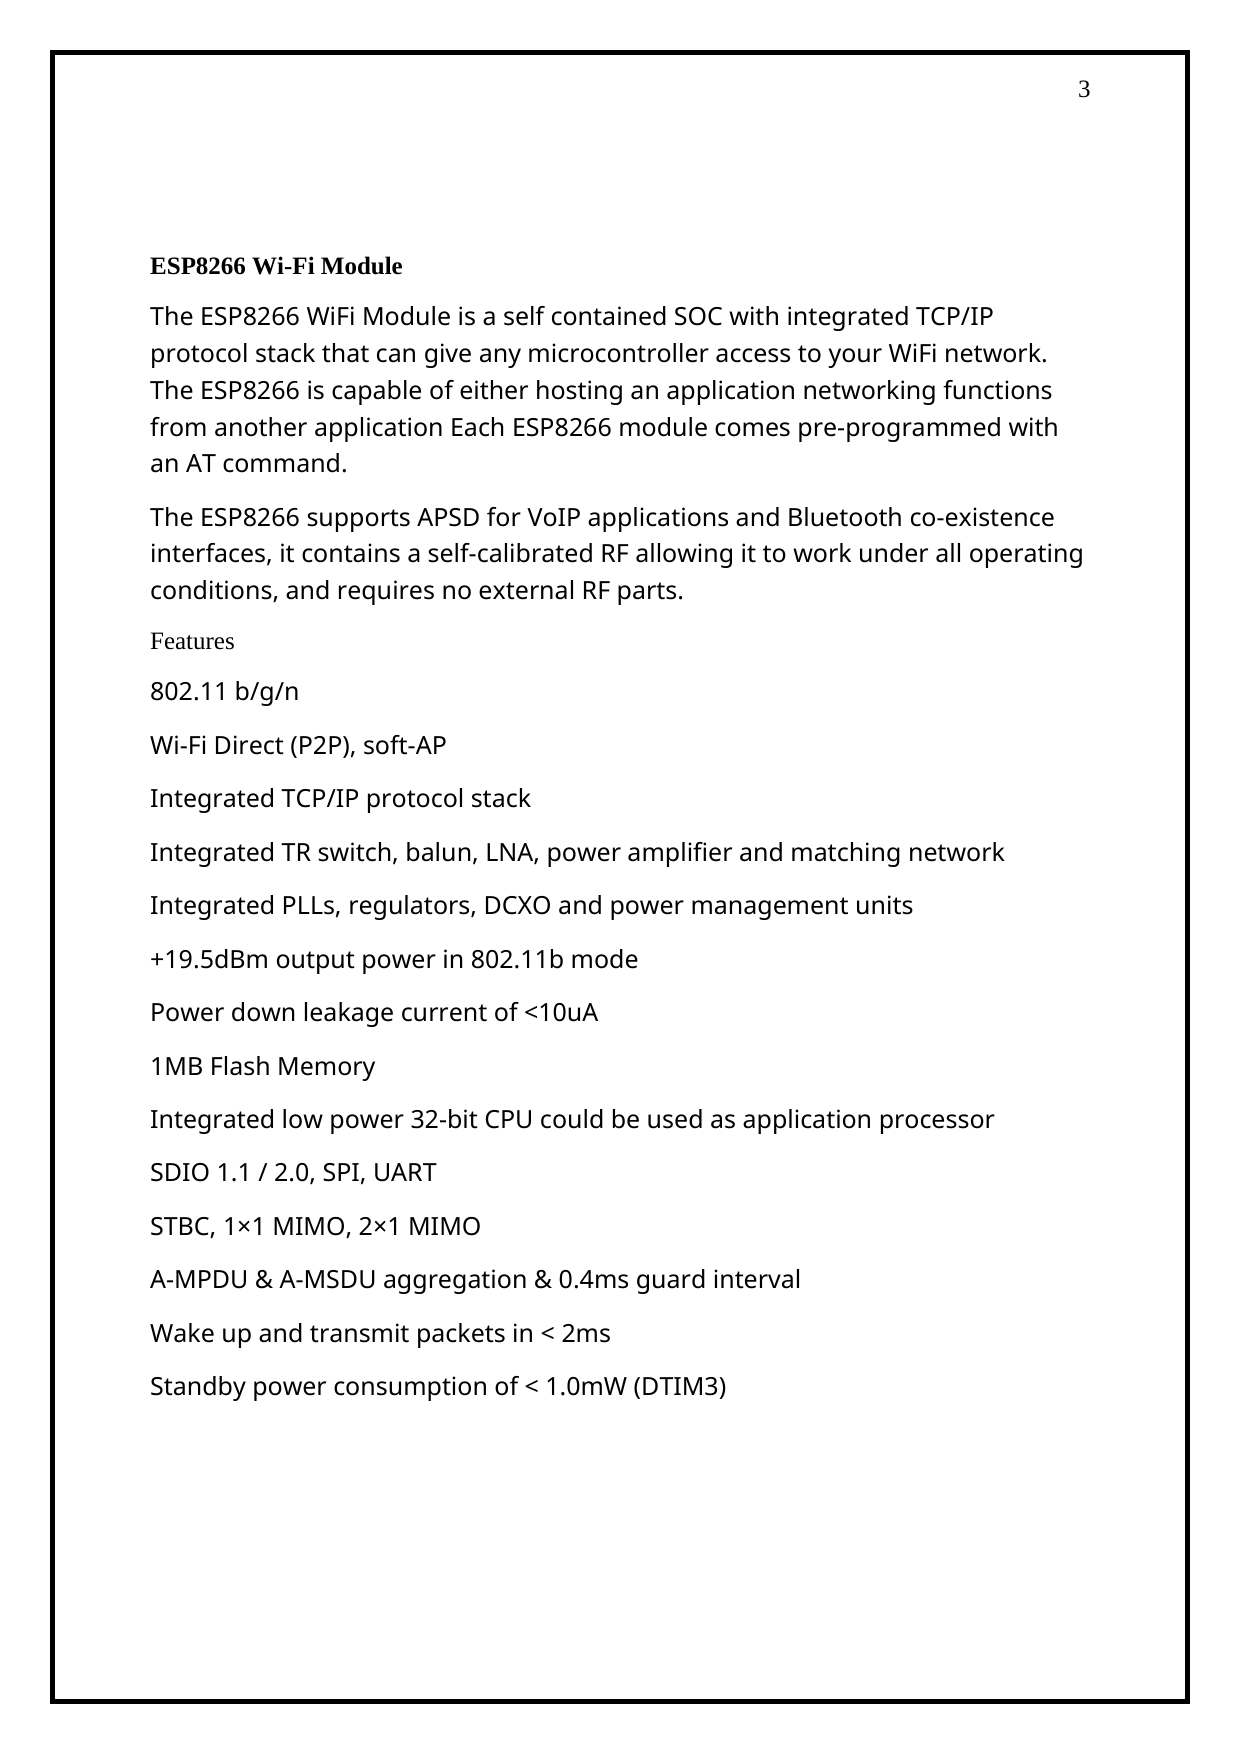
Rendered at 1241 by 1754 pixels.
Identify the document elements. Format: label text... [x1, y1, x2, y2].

text 802.11 b/g/n [150, 674, 1090, 708]
text A-MPDU & A-MSDU aggregation & 0.4ms guard interval [150, 1262, 1090, 1296]
text Integrated TR switch, balun, LNA, power amplifier and matching network [150, 834, 1090, 868]
text STBC, 1×1 MIMO, 2×1 MIMO [150, 1208, 1090, 1242]
text Wi-Fi Direct (P2P), soft-AP [150, 727, 1090, 762]
text Standby power consumption of < 1.0mW (DTIM3) [150, 1369, 1090, 1403]
text The ESP8266 supports APSD for VoIP applications and Bluetooth co-existence interfaces, it contains a self-calibrated RF allowing it to work under all operating conditions, and requires no external RF parts. [150, 499, 1090, 607]
text +19.5dBm output power in 802.11b mode [150, 941, 1090, 975]
text Integrated low power 32-bit CPU could be used as application processor [150, 1102, 1090, 1136]
text Wake up and transmit packets in < 2ms [150, 1315, 1090, 1349]
text Features [150, 626, 1090, 655]
text SDIO 1.1 / 2.0, SPI, UART [150, 1155, 1090, 1189]
text 1MB Flash Memory [150, 1048, 1090, 1082]
text Integrated TCP/IP protocol stack [150, 781, 1090, 815]
text ESP8266 Wi-Fi Module [150, 251, 1090, 280]
text The ESP8266 WiFi Module is a self contained SOC with integrated TCP/IP protocol stack that can give any microcontroller access to your WiFi network. The ESP8266 is capable of either hosting an application networking functions from another application Each ESP8266 module comes pre-programmed with an AT command. [150, 299, 1090, 480]
text Integrated PLLs, regulators, DCXO and power management units [150, 888, 1090, 922]
text Power down leakage current of <10uA [150, 995, 1090, 1029]
